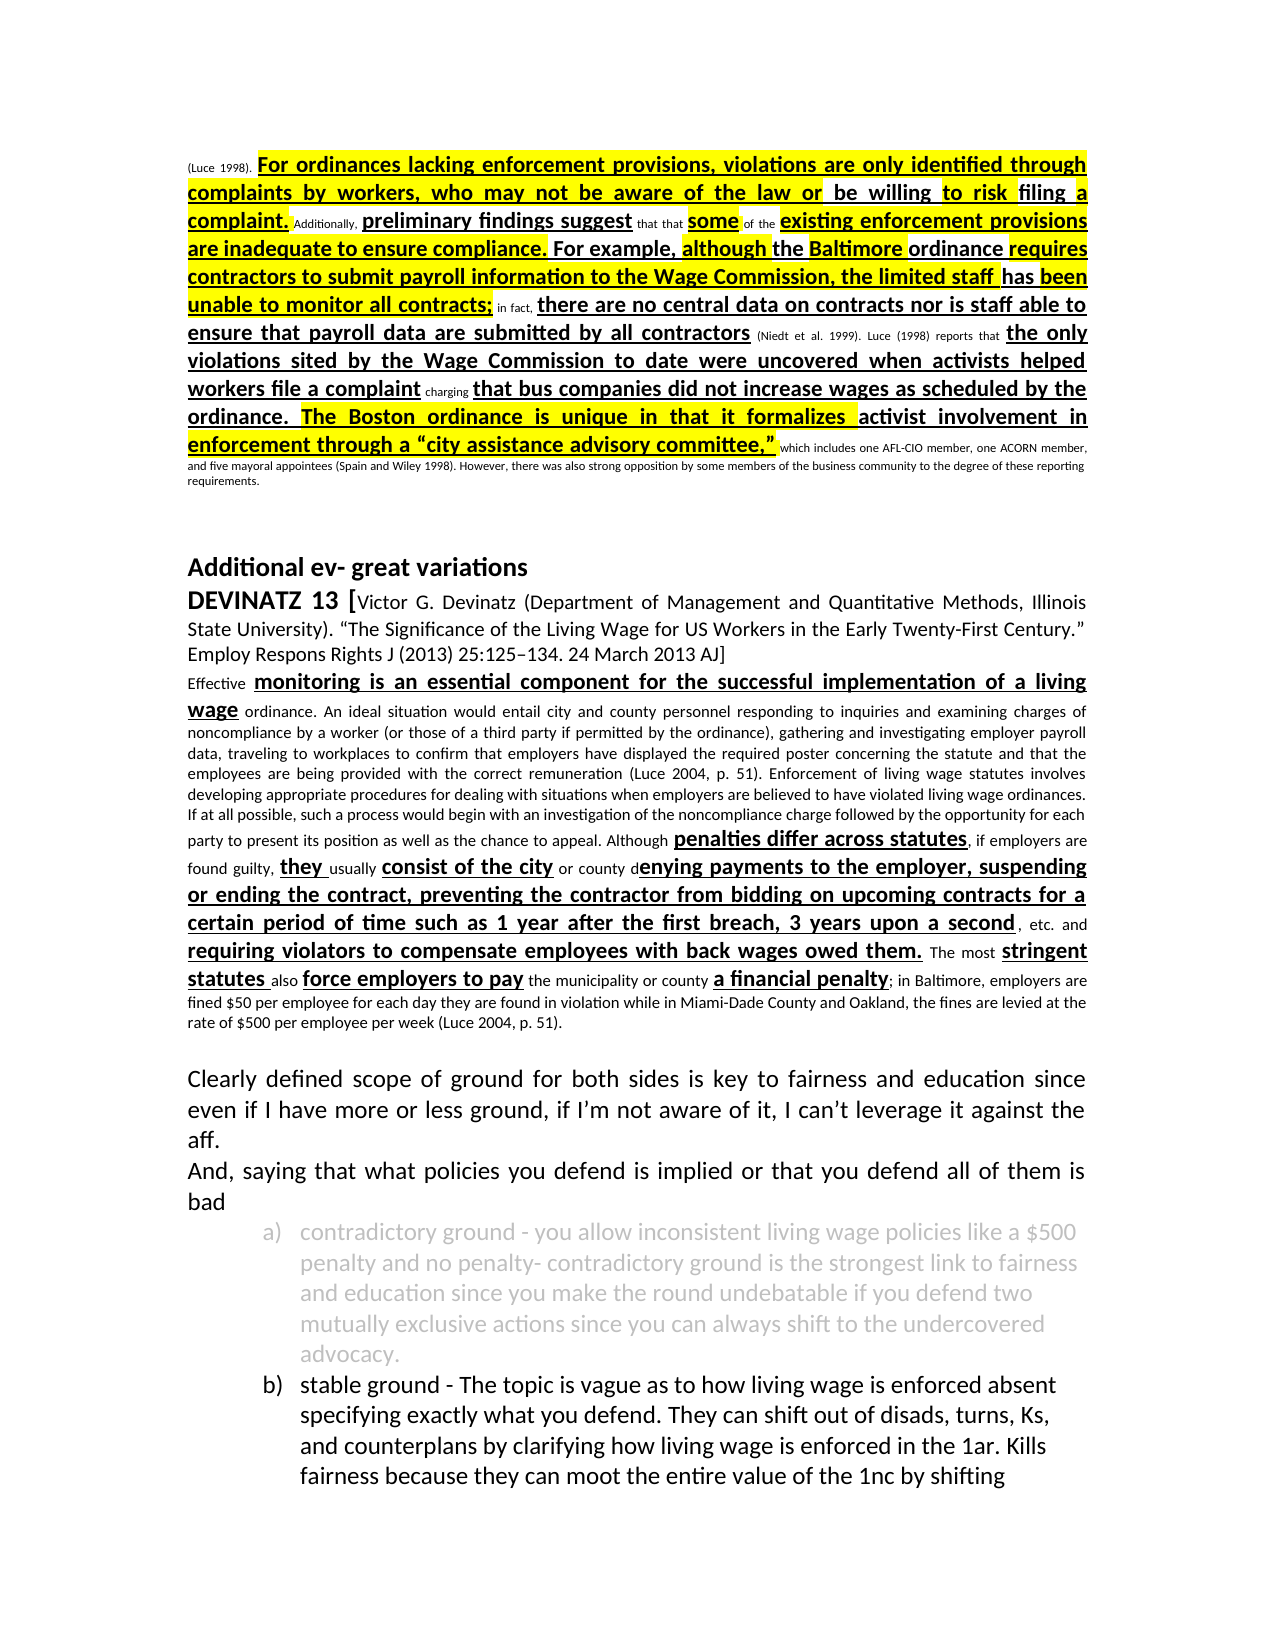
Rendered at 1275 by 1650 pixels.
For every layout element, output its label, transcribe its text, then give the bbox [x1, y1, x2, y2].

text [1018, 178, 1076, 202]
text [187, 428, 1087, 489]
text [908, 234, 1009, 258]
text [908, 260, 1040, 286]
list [262, 1369, 1087, 1491]
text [187, 288, 1087, 370]
list And, saying that what policies you defend is implied or that you defend all of them is bad [187, 1155, 1087, 1216]
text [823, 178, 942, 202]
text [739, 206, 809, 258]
text Effective monitoring is an essential component for the successful implementation of a living wage ordinance. An ideal situation would entail city and county personnel responding to inquiries and examining charges of noncompliance by a worker (or those of a third party if permitted by the ordinance), gathering and investigating employer payroll data, traveling to workplaces to confirm that employers have displayed the required poster concerning the statute and that the employees are being provided with the correct remuneration (Luce 2004, p. 51). Enforcement of living wage statutes involves developing appropriate procedures for dealing with situations when employers are believed to have violated living wage ordinances. If at all possible, such a process would begin with an investigation of the noncompliance charge followed by the opportunity for each party to present its position as well as the chance to appeal. Although penalties differ across statutes, if employers are found guilty, they usually consist of the city or county denying payments to the employer, suspending or ending the contract, preventing the contractor from bidding on upcoming contracts for a certain period of time such as 1 year after the first breach, 3 years upon a second, etc. and requiring violators to compensate employees with back wages owed them. The most stringent statutes also force employers to pay the municipality or county a financial penalty; in Baltimore, employers are fined $50 per employee for each day they are found in violation while in Miami-Dade County and Oakland, the fines are levied at the rate of $500 per employee per week (Luce 2004, p. 51). [187, 667, 1087, 1033]
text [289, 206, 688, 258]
subtitle DEVINATZ 13 [Victor G. Devinatz (Department of Management and Quantitative Methods, Illinois State University). “The Significance of the Living Wage for US Workers in the Early Twenty-First Century.” Employ Respons Rights J (2013) 25:125–134. 24 March 2013 AJ] [187, 583, 1087, 667]
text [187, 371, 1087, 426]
list contradictory ground - you allow inconsistent living wage policies like a $500 penalty and no penalty- contradictory ground is the strongest link to fairness and education since you make the round undebatable if you defend two mutually exclusive actions since you can always shift to the undercovered advocacy. [262, 1216, 1087, 1369]
subtitle Additional ev- great variations [187, 550, 1087, 583]
list Clearly defined scope of ground for both sides is key to fairness and education since even if I have more or less ground, if I’m not aware of it, I can’t leverage it against the aff. [187, 1064, 1087, 1155]
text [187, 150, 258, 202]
